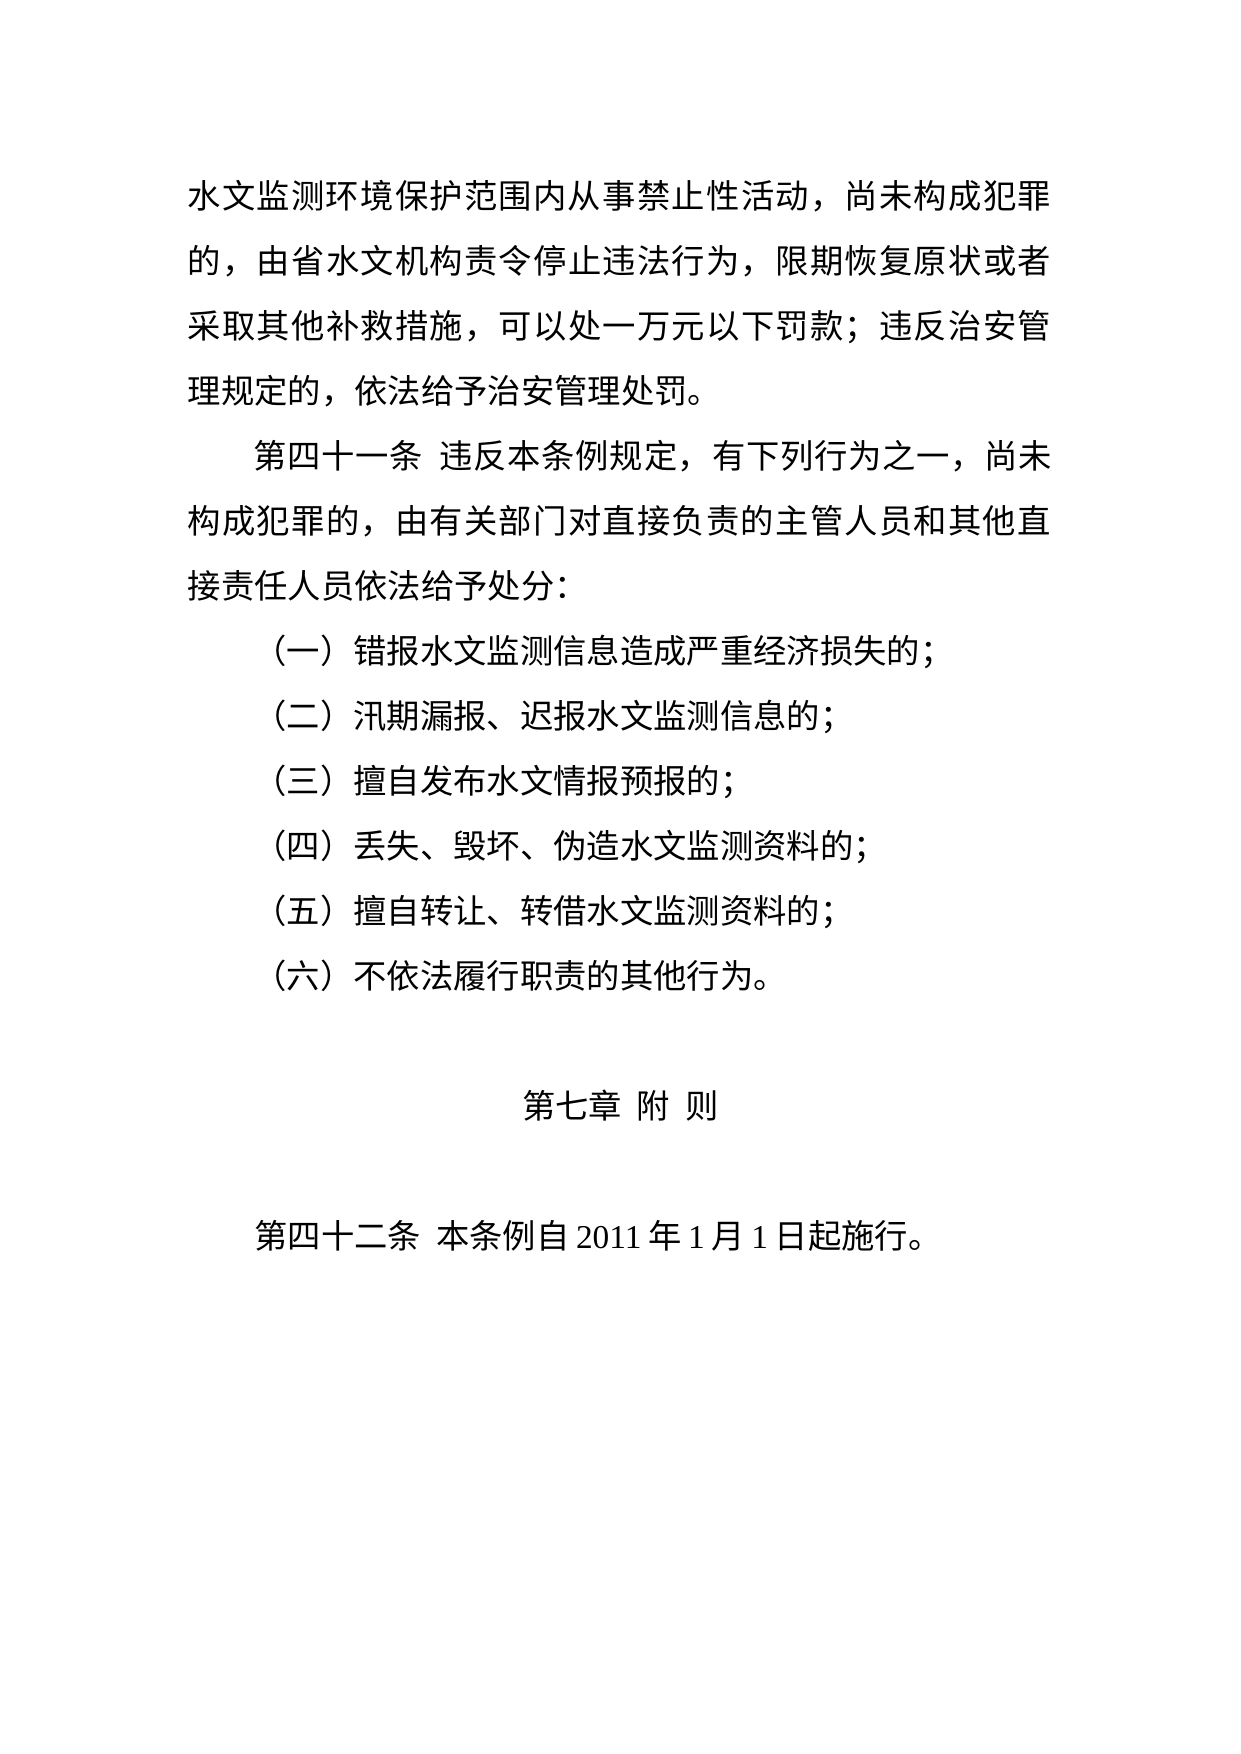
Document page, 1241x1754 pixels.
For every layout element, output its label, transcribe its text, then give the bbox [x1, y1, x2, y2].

text （一）错报水文监测信息造成严重经济损失的； [187, 617, 1053, 682]
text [187, 162, 1053, 422]
text （三）擅自发布水文情报预报的； [187, 747, 1053, 812]
text 第四十一条 违反本条例规定，有下列行为之一，尚未构成犯罪的，由有关部门对直接负责的主管人员和其他直接责任人员依法给予处分： [187, 422, 1053, 617]
text （二）汛期漏报、迟报水文监测信息的； [187, 682, 1053, 747]
text （四）丢失、毁坏、伪造水文监测资料的； [187, 812, 1053, 877]
text （六）不依法履行职责的其他行为。 [187, 942, 1053, 1007]
text （五）擅自转让、转借水文监测资料的； [187, 877, 1053, 942]
text 第七章 附 则 [187, 1072, 1053, 1137]
text 第四十二条 本条例自2011年1月1日起施行。 [187, 1202, 1053, 1267]
